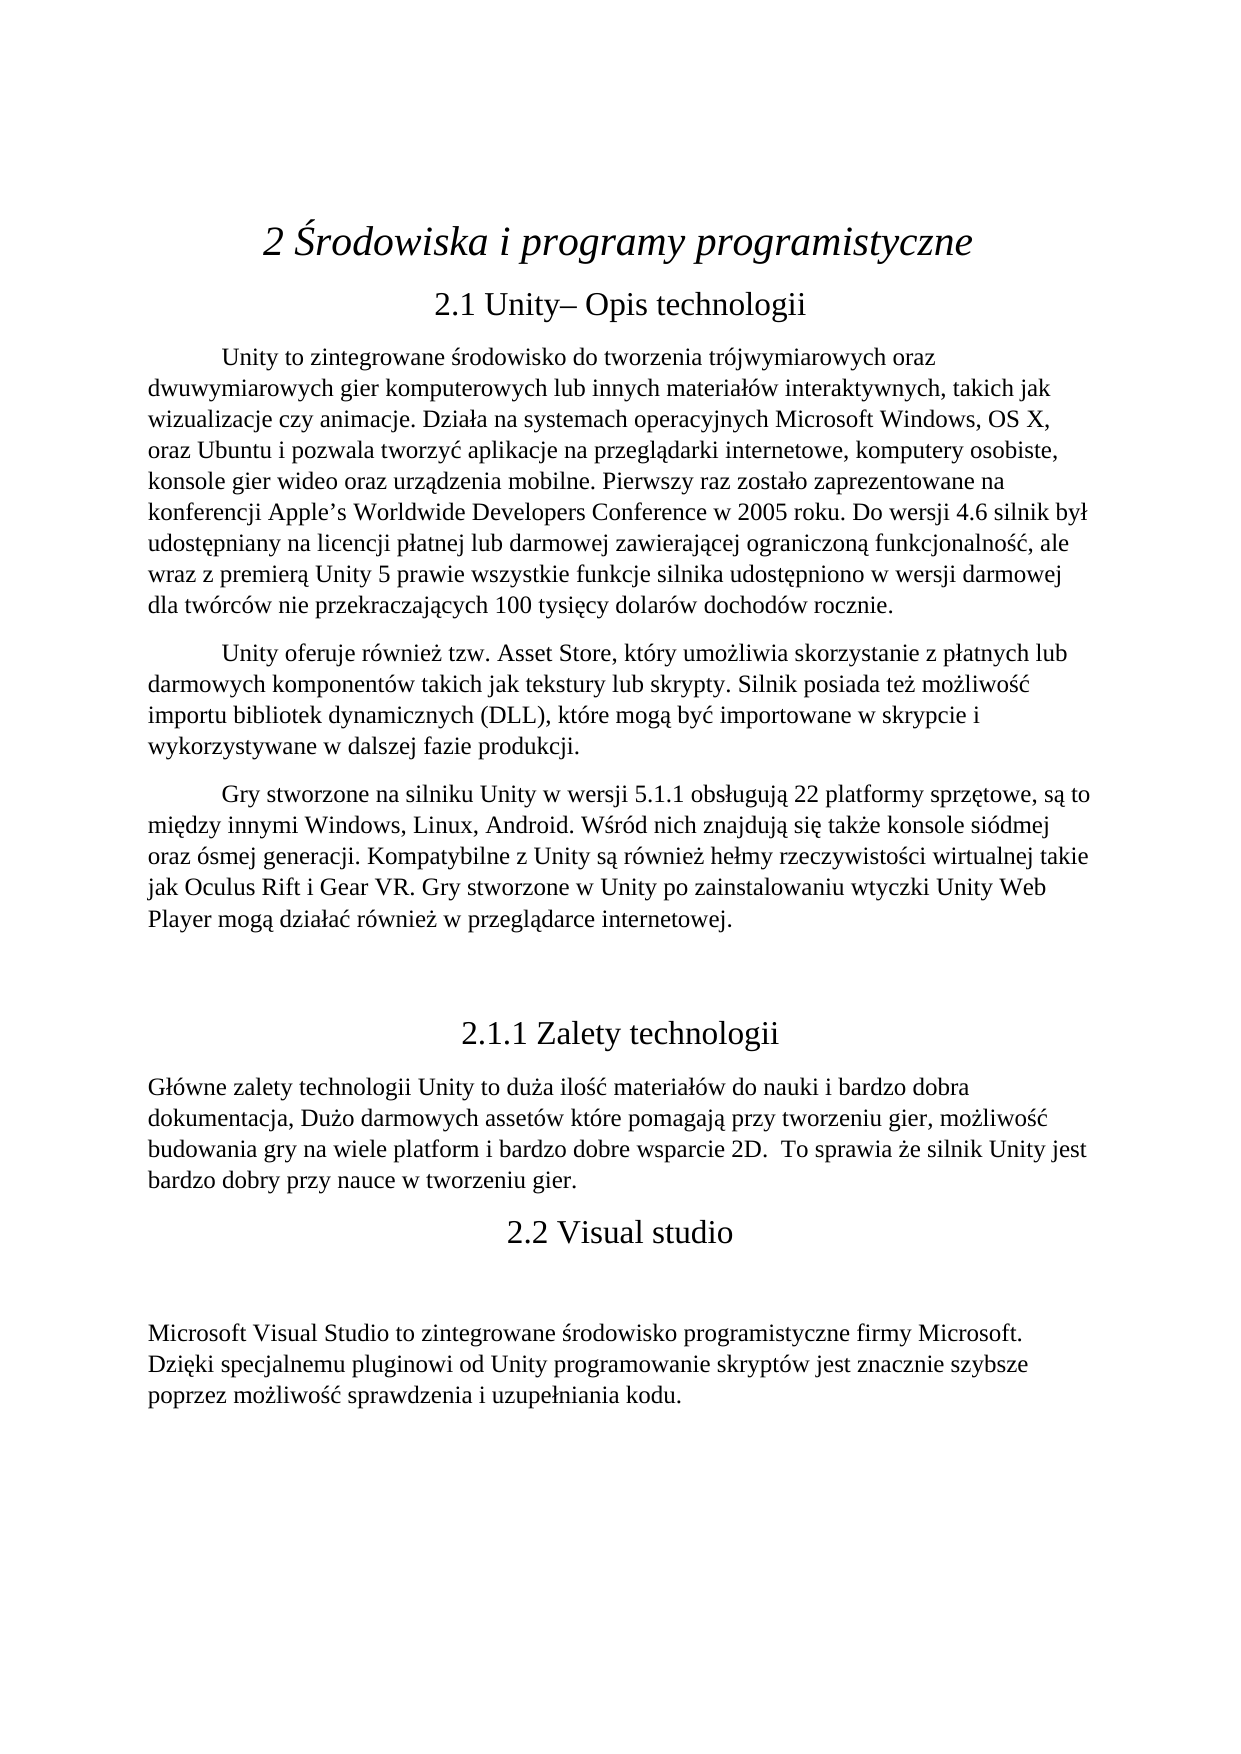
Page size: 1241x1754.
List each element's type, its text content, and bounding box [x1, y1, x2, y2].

text 2.2 Visual studio [148, 1212, 1093, 1251]
text Unity oferuje również tzw. Asset Store, który umożliwia skorzystanie z płatnych lub darmowych komponentów takich jak tekstury lub skrypty. Silnik posiada też możliwość importu bibliotek dynamicznych (DLL), które mogą być importowane w skrypcie i wykorzystywane w dalszej fazie produkcji. [148, 638, 1093, 760]
text 2 Środowiska i programy programistyczne [148, 216, 1093, 264]
text Główne zalety technologii Unity to duża ilość materiałów do nauki i bardzo dobra dokumentacja, Dużo darmowych assetów które pomagają przy tworzeniu gier, możliwość budowania gry na wiele platform i bardzo dobre wsparcie 2D. To sprawia że silnik Unity jest bardzo dobry przy nauce w tworzeniu gier. [148, 1072, 1093, 1193]
text Microsoft Visual Studio to zintegrowane środowisko programistyczne firmy Microsoft. Dzięki specjalnemu pluginowi od Unity programowanie skryptów jest znacznie szybsze poprzez możliwość sprawdzenia i uzupełniania kodu. [148, 1318, 1093, 1409]
text 2.1.1 Zalety technologii [148, 1014, 1093, 1052]
text Unity to zintegrowane środowisko do tworzenia trójwymiarowych oraz dwuwymiarowych gier komputerowych lub innych materiałów interaktywnych, takich jak wizualizacje czy animacje. Działa na systemach operacyjnych Microsoft Windows, OS X, oraz Ubuntu i pozwala tworzyć aplikacje na przeglądarki internetowe, komputery osobiste, konsole gier wideo oraz urządzenia mobilne. Pierwszy raz zostało zaprezentowane na konferencji Apple’s Worldwide Developers Conference w 2005 roku. Do wersji 4.6 silnik był udostępniany na licencji płatnej lub darmowej zawierającej ograniczoną funkcjonalność, ale wraz z premierą Unity 5 prawie wszystkie funkcje silnika udostępniono w wersji darmowej dla twórców nie przekraczających 100 tysięcy dolarów dochodów rocznie. [148, 342, 1093, 619]
text Gry stworzone na silniku Unity w wersji 5.1.1 obsługują 22 platformy sprzętowe, są to między innymi Windows, Linux, Android. Wśród nich znajdują się także konsole siódmej oraz ósmej generacji. Kompatybilne z Unity są również hełmy rzeczywistości wirtualnej takie jak Oculus Rift i Gear VR. Gry stworzone w Unity po zainstalowaniu wtyczki Unity Web Player mogą działać również w przeglądarce internetowej. [148, 779, 1093, 934]
text 2.1 Unity– Opis technologii [148, 284, 1093, 323]
